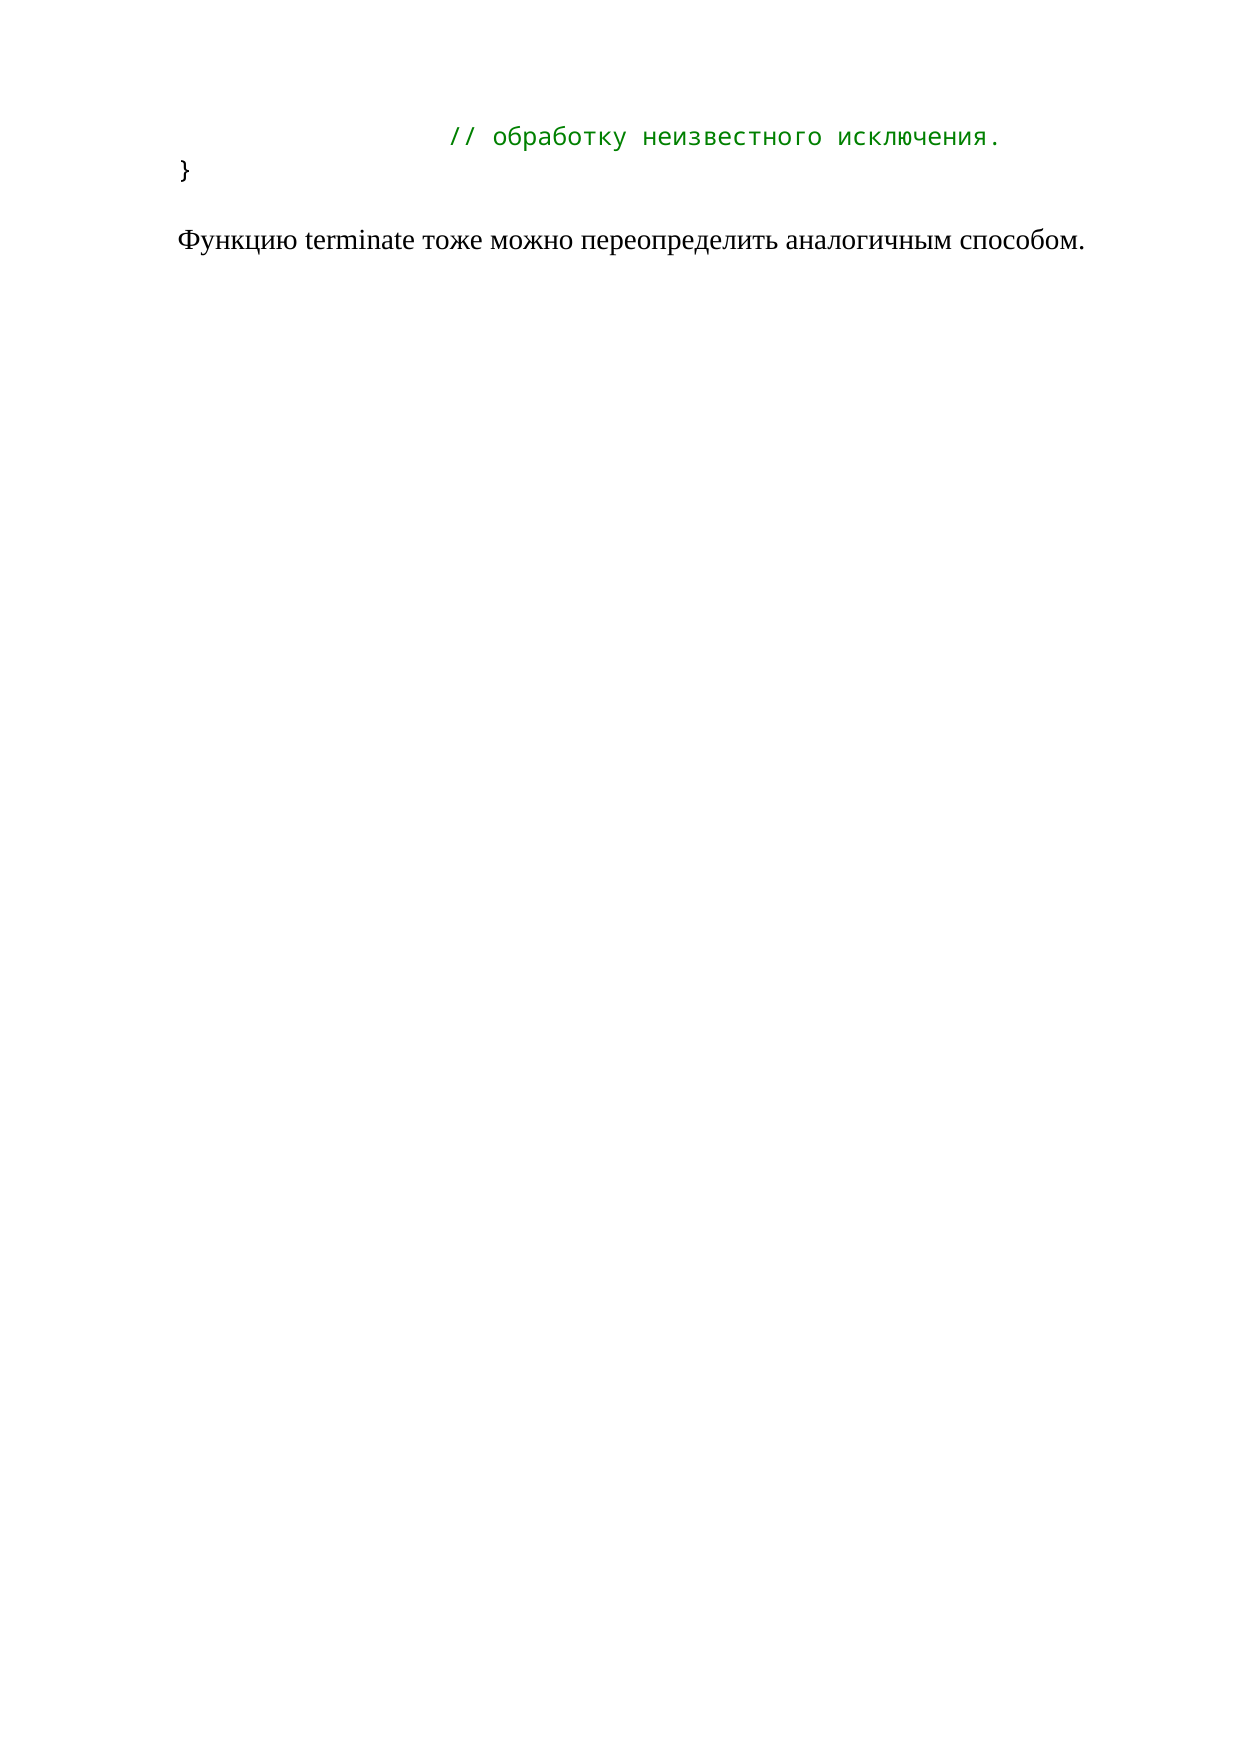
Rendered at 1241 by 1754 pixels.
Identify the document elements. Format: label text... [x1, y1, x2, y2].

text Функцию terminate тоже можно переопределить аналогичным способом. [177, 222, 1152, 256]
text // обработку неизвестного исключения. [177, 118, 1152, 152]
text } [177, 152, 1152, 186]
